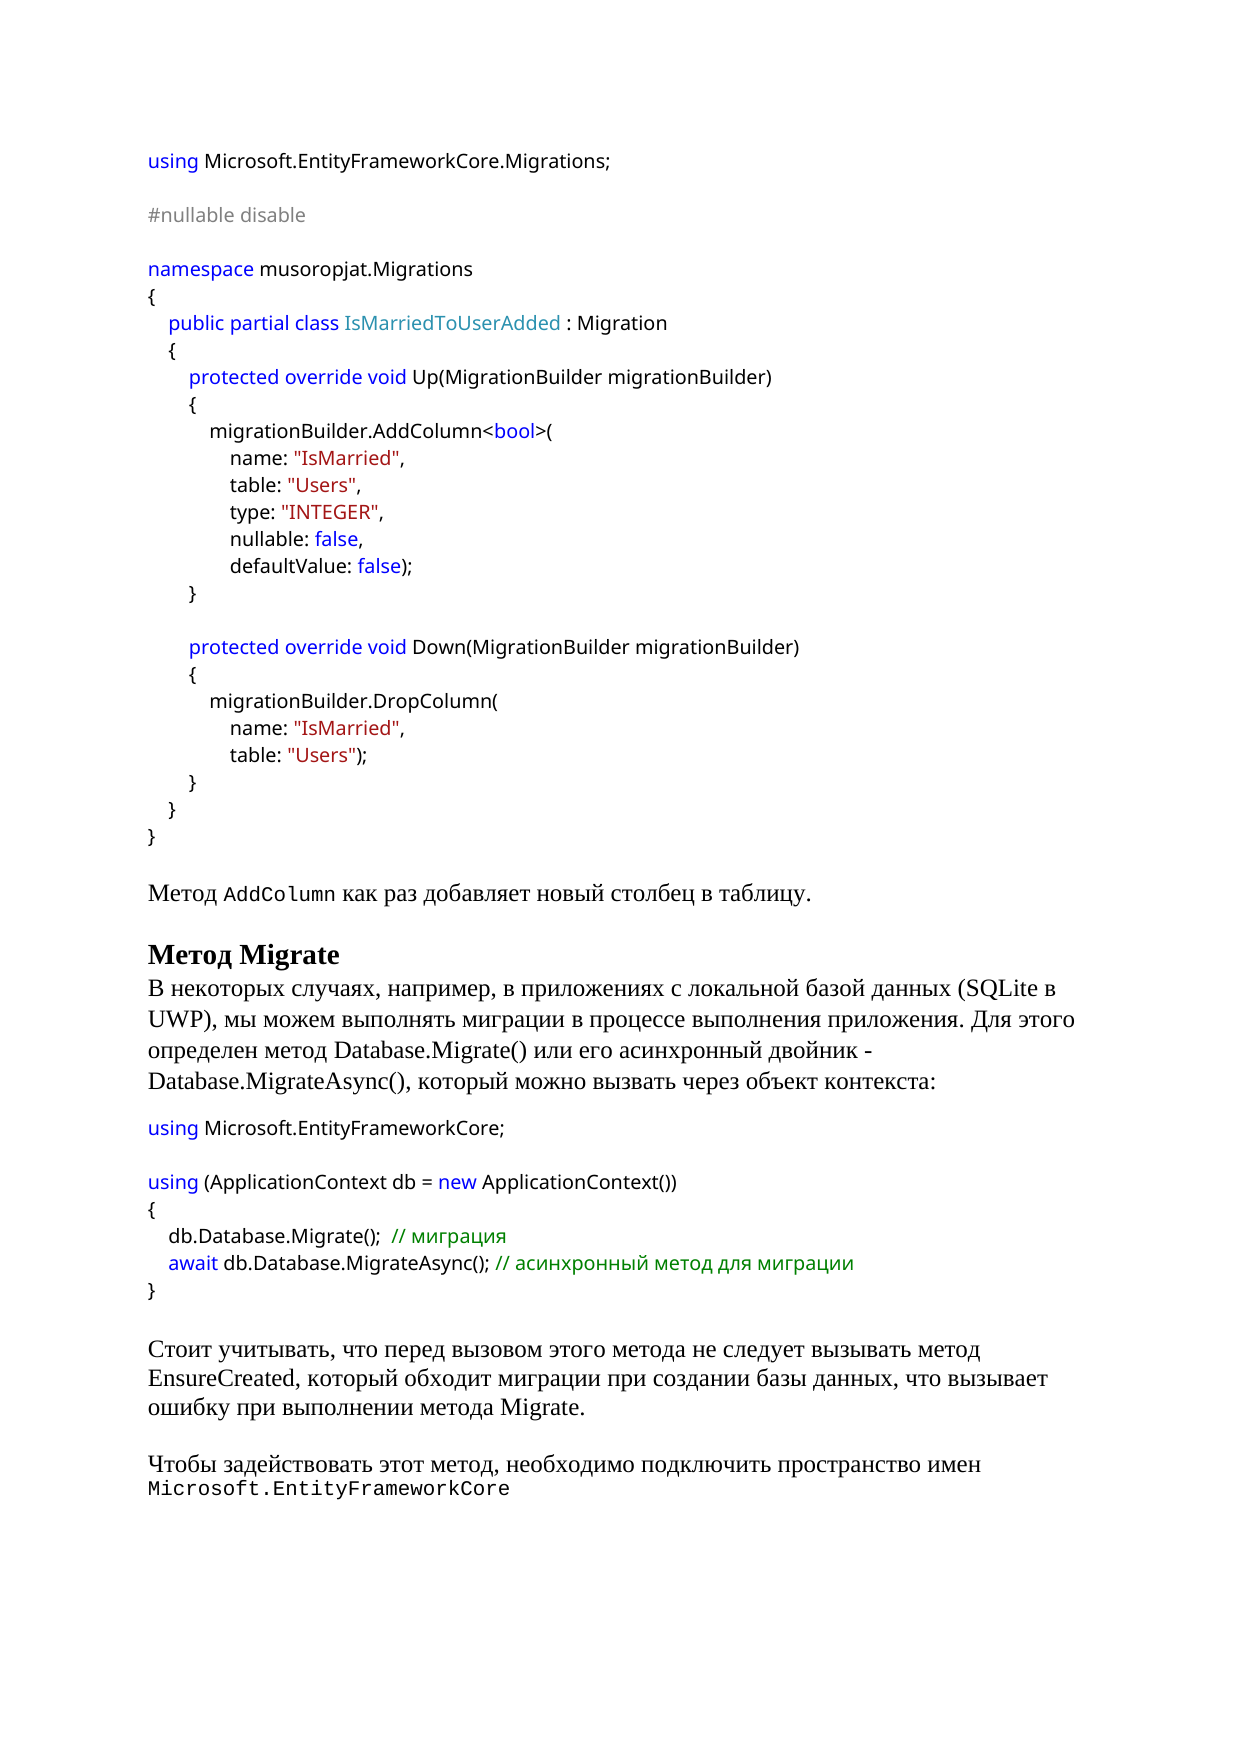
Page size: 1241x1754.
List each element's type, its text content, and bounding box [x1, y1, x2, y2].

text table: "Users", [148, 471, 1093, 498]
text public partial class IsMarriedToUserAdded : Migration [148, 309, 1093, 336]
text { [148, 390, 1093, 417]
text using Microsoft.EntityFrameworkCore.Migrations; [148, 148, 1093, 174]
subtitle Метод Migrate [148, 937, 1093, 971]
text Чтобы задействовать этот метод, необходимо подключить пространство имен Microsoft.EntityFrameworkCore [148, 1449, 1093, 1502]
text nullable: false, [148, 525, 1093, 552]
text Метод AddColumn как раз добавляет новый столбец в таблицу. [148, 878, 1093, 908]
text { [148, 660, 1093, 687]
text migrationBuilder.AddColumn<bool>( [148, 417, 1093, 444]
text name: "IsMarried", [148, 444, 1093, 471]
text } [148, 822, 1093, 849]
text type: "INTEGER", [148, 498, 1093, 525]
text { [148, 282, 1093, 309]
text db.Database.Migrate(); // миграция [148, 1222, 1093, 1249]
text migrationBuilder.DropColumn( [148, 687, 1093, 714]
text table: "Users"); [148, 741, 1093, 768]
text using Microsoft.EntityFrameworkCore; [148, 1114, 1093, 1141]
text protected override void Up(MigrationBuilder migrationBuilder) [148, 363, 1093, 390]
text } [148, 768, 1093, 795]
text } [148, 579, 1093, 606]
text protected override void Down(MigrationBuilder migrationBuilder) [148, 633, 1093, 660]
text } [148, 795, 1093, 822]
text defaultValue: false); [148, 552, 1093, 579]
text { [148, 1195, 1093, 1222]
text using (ApplicationContext db = new ApplicationContext()) [148, 1168, 1093, 1195]
text name: "IsMarried", [148, 714, 1093, 741]
text await db.Database.MigrateAsync(); // асинхронный метод для миграции [148, 1249, 1093, 1276]
text #nullable disable [148, 202, 1093, 228]
text { [148, 336, 1093, 363]
text namespace musoropjat.Migrations [148, 256, 1093, 282]
text В некоторых случаях, например, в приложениях с локальной базой данных (SQLite в UWP), мы можем выполнять миграции в процессе выполнения приложения. Для этого определен метод Database.Migrate() или его асинхронный двойник - Database.MigrateAsync(), который можно вызвать через объект контекста: [148, 973, 1093, 1095]
text } [148, 1276, 1093, 1303]
text Стоит учитывать, что перед вызовом этого метода не следует вызывать метод EnsureCreated, который обходит миграции при создании базы данных, что вызывает ошибку при выполнении метода Migrate. [148, 1334, 1093, 1420]
